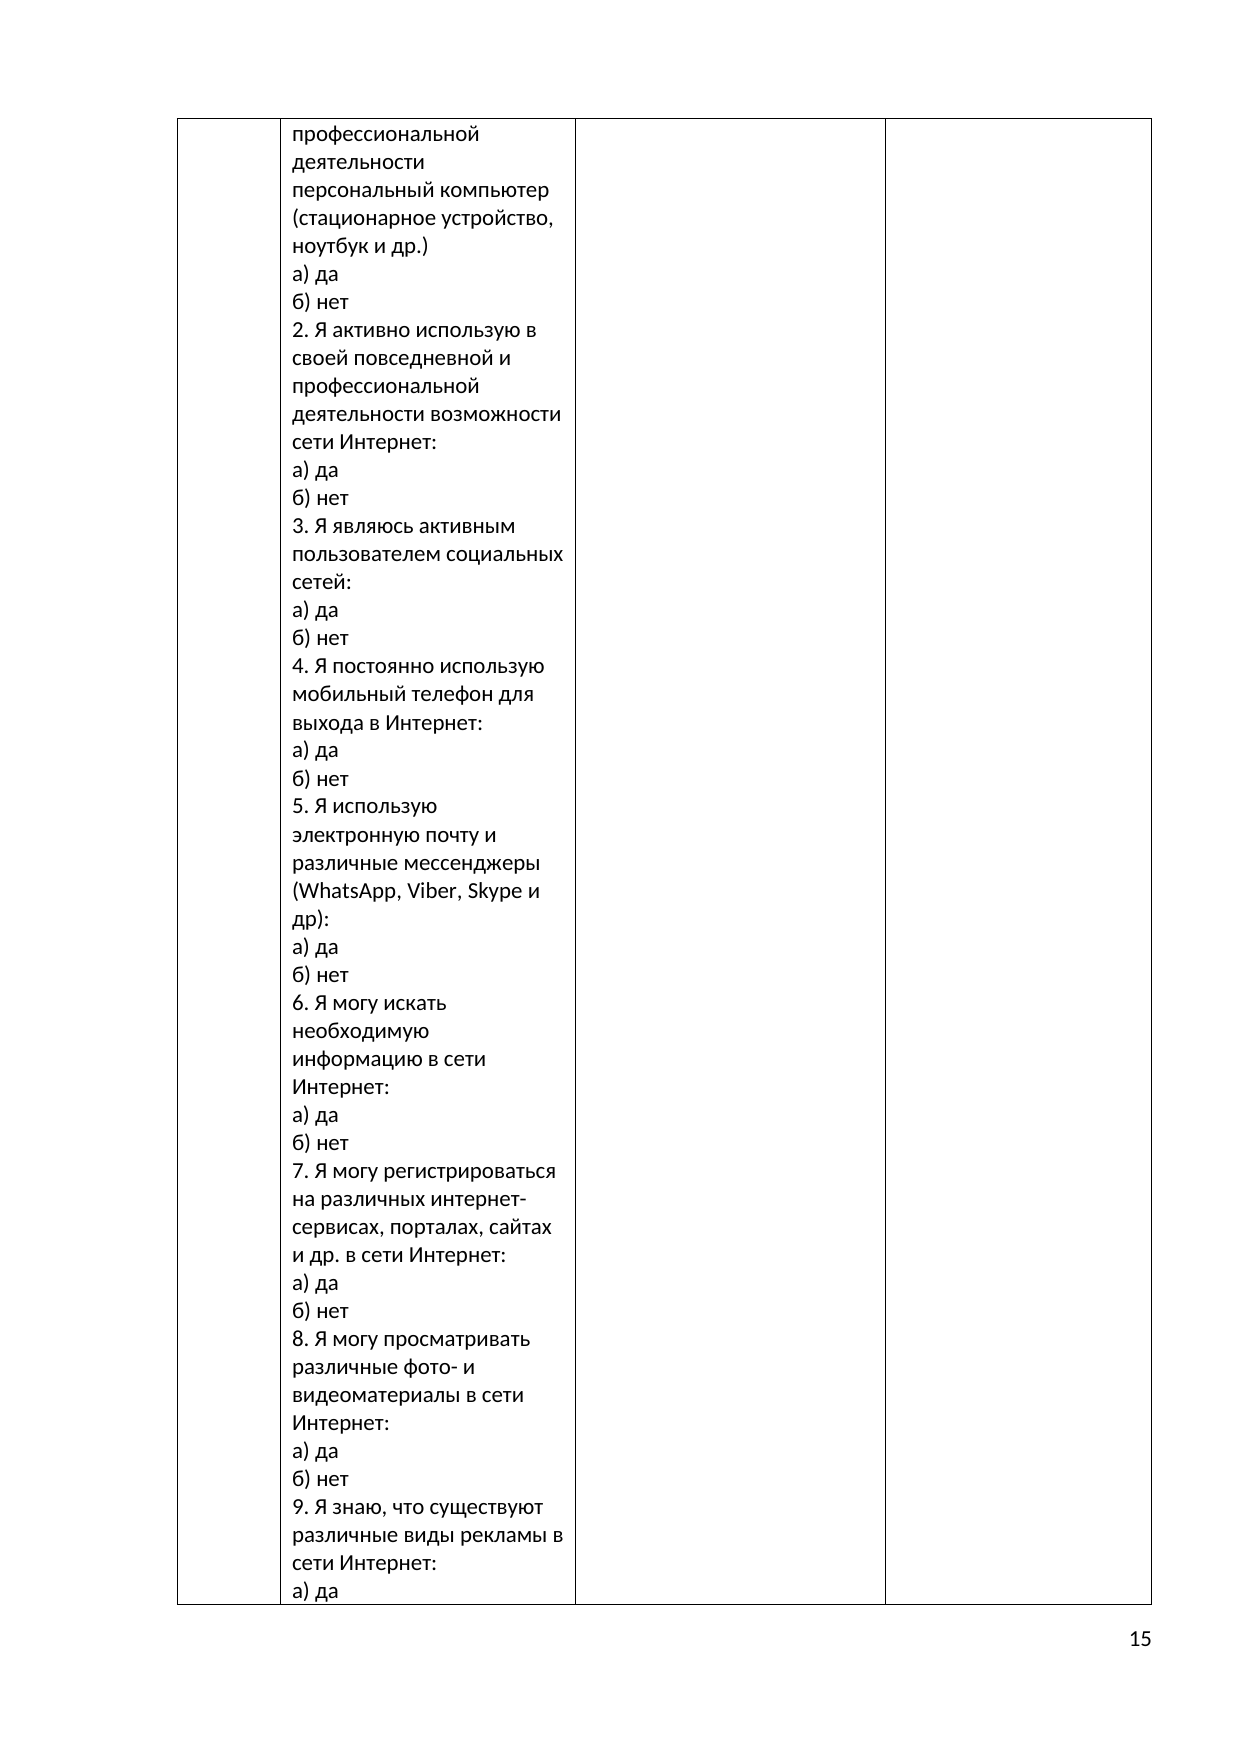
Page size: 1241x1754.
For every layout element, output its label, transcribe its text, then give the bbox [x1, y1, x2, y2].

table_cell [886, 119, 1151, 1604]
table_cell [576, 119, 885, 1604]
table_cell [281, 119, 575, 1604]
table_cell - [178, 119, 280, 1604]
